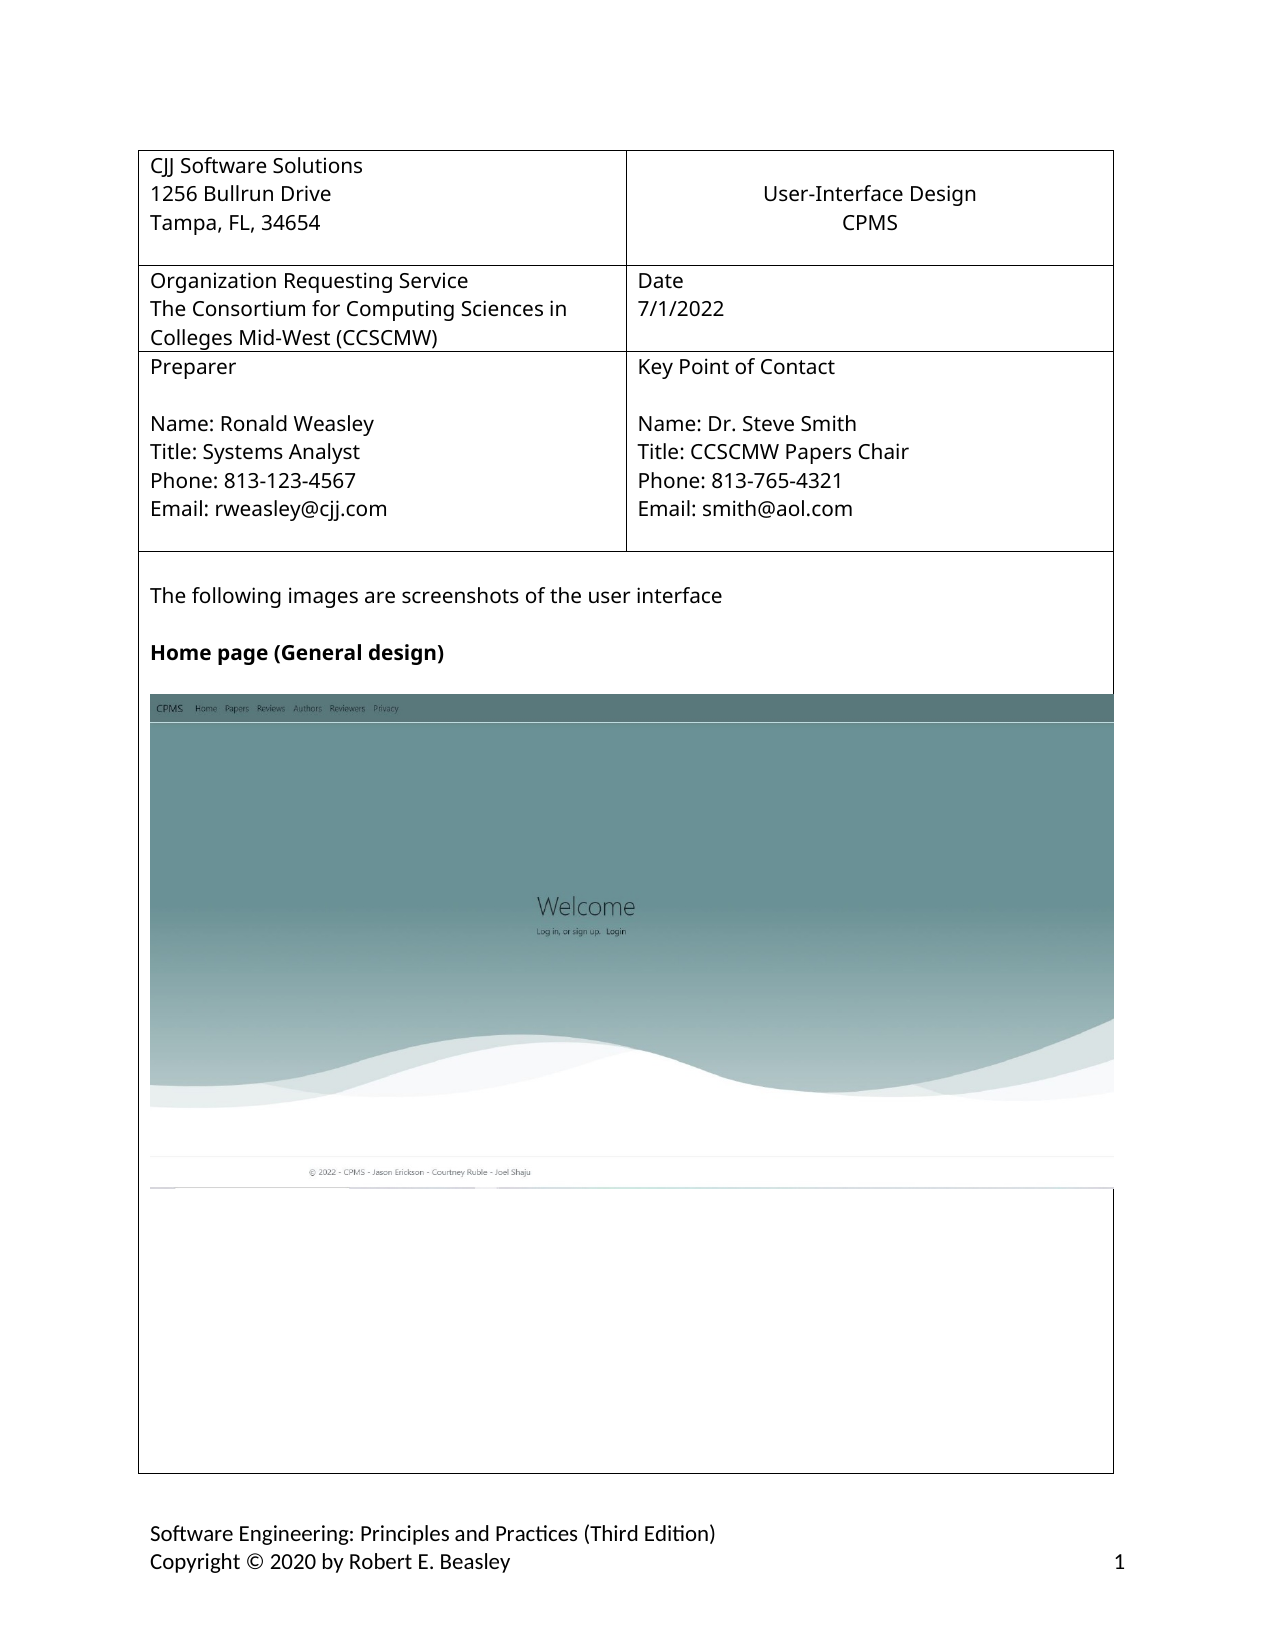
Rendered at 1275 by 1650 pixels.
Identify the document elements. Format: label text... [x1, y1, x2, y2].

table_cell Preparer Name: Ronald Weasley Title: Systems Analyst Phone: 813-123-4567 Email: rweasley@cjj.com [139, 352, 626, 551]
table_header CJJ Software Solutions 1256 Bullrun Drive Tampa, FL, 34654 [139, 151, 626, 265]
table_cell Date 7/1/2022 [627, 266, 1113, 351]
picture [150, 694, 1114, 1189]
table_cell Organization Requesting Service The Consortium for Computing Sciences in Colleges Mid-West (CCSCMW) [139, 266, 626, 351]
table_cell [139, 552, 1113, 1472]
table_header User-Interface Design CPMS [627, 151, 1113, 265]
table_cell Key Point of Contact Name: Dr. Steve Smith Title: CCSCMW Papers Chair Phone: 813-765-4321 Email: smith@aol.com [627, 352, 1113, 551]
